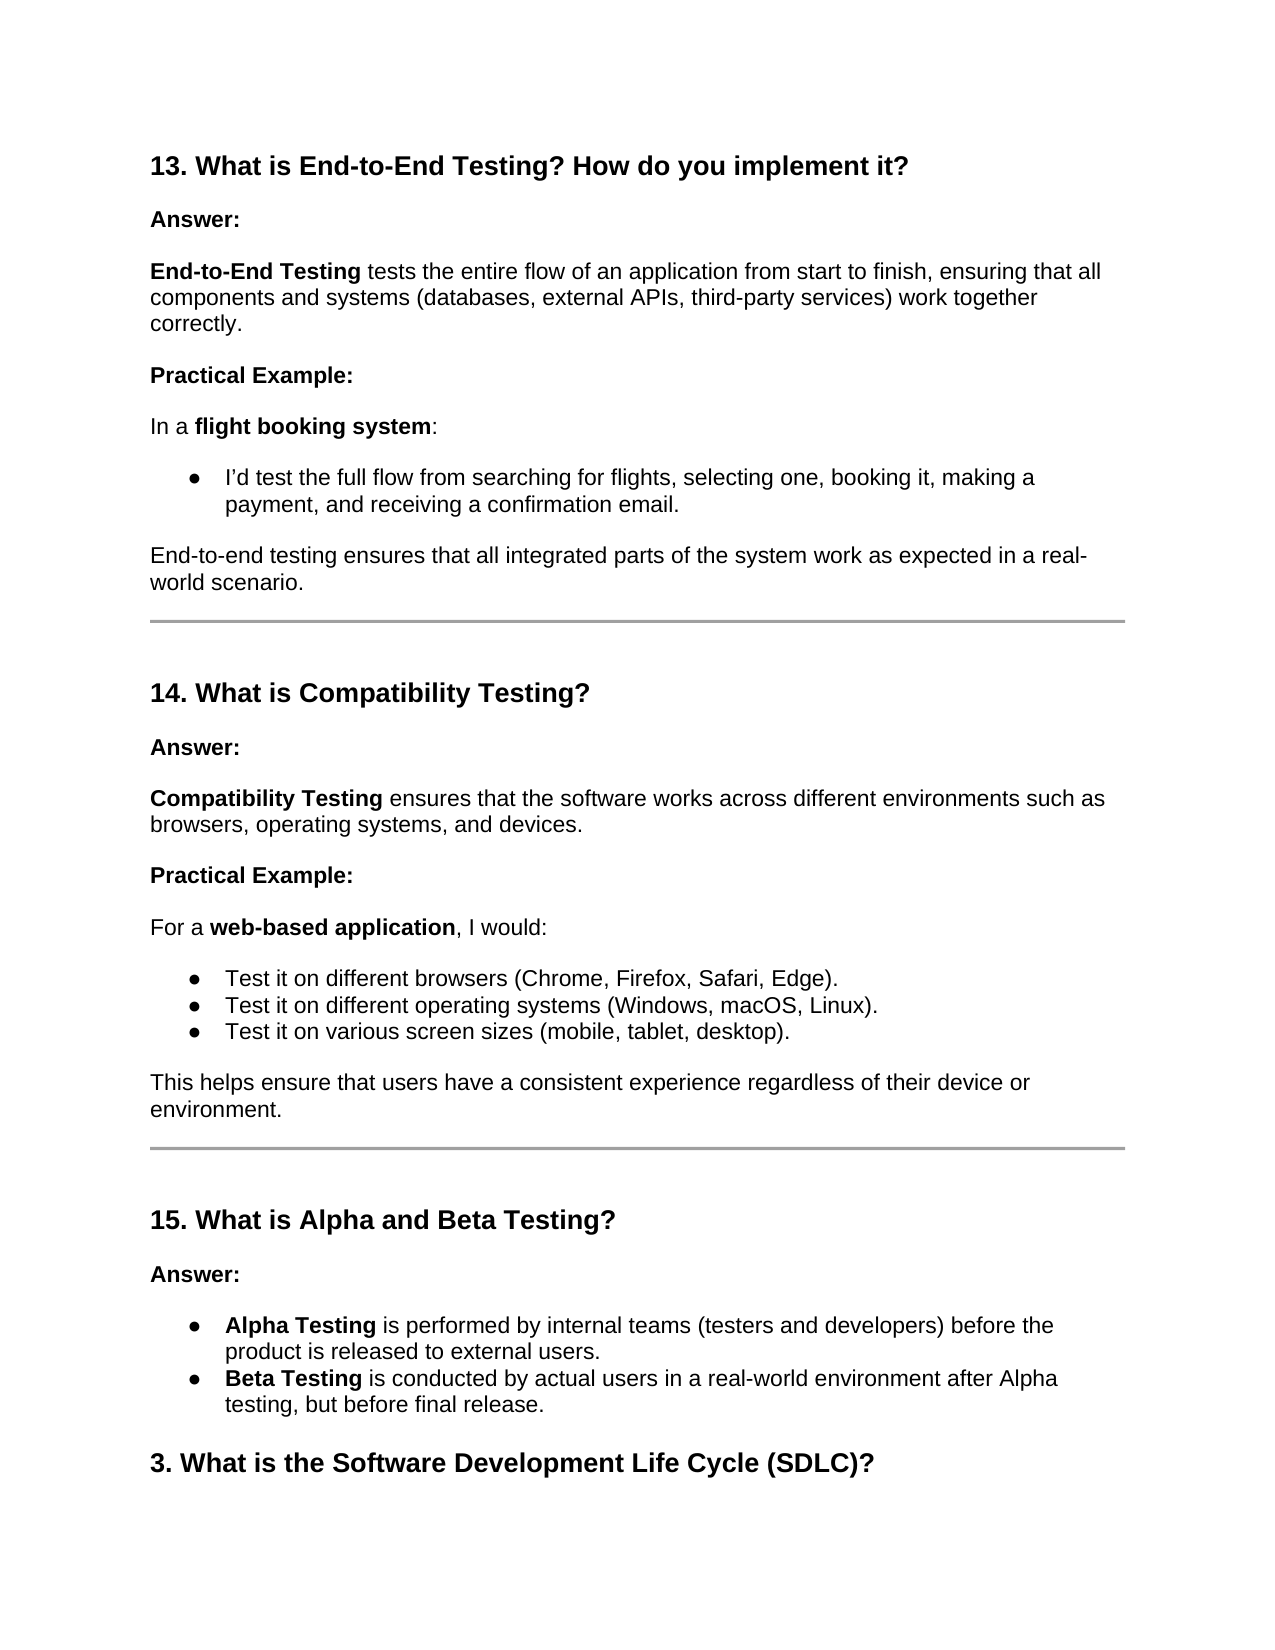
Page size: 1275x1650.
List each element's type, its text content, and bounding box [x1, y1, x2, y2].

text End-to-End Testing tests the entire flow of an application from start to finish, ensuring that all components and systems (databases, external APIs, third-party services) work together correctly. [150, 258, 1125, 337]
list Test it on different operating systems (Windows, macOS, Linux). [187, 992, 1125, 1018]
list I’d test the full flow from searching for flights, selecting one, booking it, making a payment, and receiving a confirmation email. [187, 464, 1125, 517]
list Beta Testing is conducted by actual users in a real-world environment after Alpha testing, but before final release. [187, 1365, 1125, 1417]
subtitle Practical Example: [150, 862, 1125, 889]
subtitle 15. What is Alpha and Beta Testing? [150, 1204, 1125, 1236]
list Test it on various screen sizes (mobile, tablet, desktop). [187, 1018, 1125, 1044]
subtitle Answer: [150, 1261, 1125, 1287]
list Alpha Testing is performed by internal teams (testers and developers) before the product is released to external users. [187, 1312, 1125, 1365]
list Test it on different browsers (Chrome, Firefox, Safari, Edge). [187, 965, 1125, 992]
subtitle Answer: [150, 206, 1125, 233]
text This helps ensure that users have a consistent experience regardless of their device or environment. [150, 1069, 1125, 1122]
text For a web-based application, I would: [150, 914, 1125, 940]
text End-to-end testing ensures that all integrated parts of the system work as expected in a real-world scenario. [150, 542, 1125, 595]
subtitle 13. What is End-to-End Testing? How do you implement it? [150, 150, 1125, 181]
text Compatibility Testing ensures that the software works across different environments such as browsers, operating systems, and devices. [150, 785, 1125, 837]
text In a flight booking system: [150, 413, 1125, 439]
subtitle Practical Example: [150, 362, 1125, 388]
subtitle 14. What is Compatibility Testing? [150, 677, 1125, 708]
subtitle Answer: [150, 733, 1125, 760]
subtitle 3. What is the Software Development Life Cycle (SDLC)? [150, 1447, 1125, 1478]
